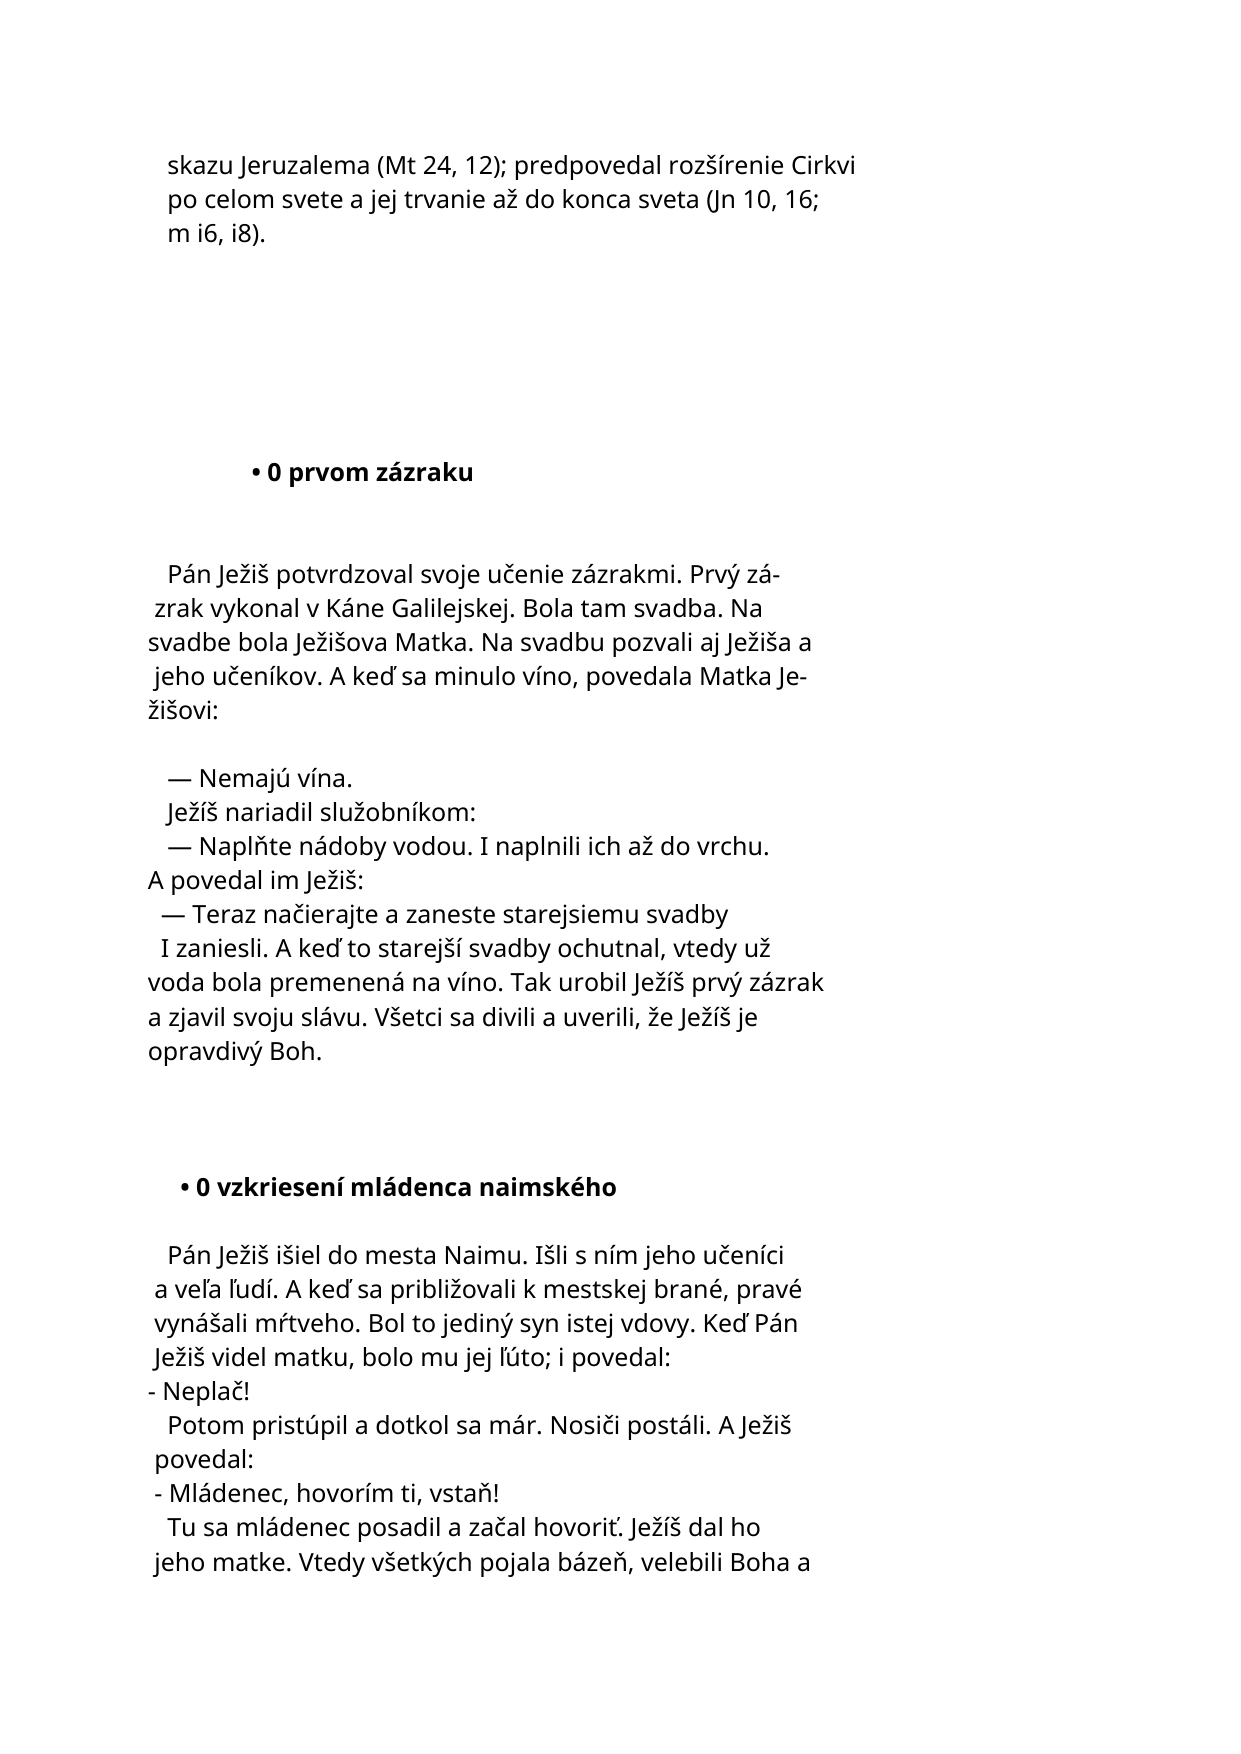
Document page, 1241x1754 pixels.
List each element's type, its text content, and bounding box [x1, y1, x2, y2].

text A povedal im Ježiš: [148, 863, 1093, 897]
text — Nemajú vína. [148, 761, 1093, 795]
text Ježiš videl matku, bolo mu jej ľúto; i povedal: [148, 1340, 1093, 1374]
text m i6, i8). [148, 216, 1093, 250]
text zrak vykonal v Káne Galilejskej. Bola tam svadba. Na [148, 590, 1093, 624]
text — Naplňte nádoby vodou. I naplnili ich až do vrchu. [148, 829, 1093, 863]
text I zaniesli. A keď to starejší svadby ochutnal, vtedy už [148, 931, 1093, 965]
text skazu Jeruzalema (Mt 24, 12); predpovedal rozšírenie Cirkvi [148, 148, 1093, 182]
text žišovi: [148, 693, 1093, 727]
text vynášali mŕtveho. Bol to jediný syn istej vdovy. Keď Pán [148, 1306, 1093, 1340]
text — Teraz načierajte a zaneste starejsiemu svadby [148, 897, 1093, 931]
text Potom pristúpil a dotkol sa már. Nosiči postáli. A Ježiš [148, 1408, 1093, 1442]
text po celom svete a jej trvanie až do konca sveta (Jn 10, 16; [148, 182, 1093, 216]
text opravdivý Boh. [148, 1033, 1093, 1067]
text svadbe bola Ježišova Matka. Na svadbu pozvali aj Ježiša a [148, 624, 1093, 658]
text jeho učeníkov. A keď sa minulo víno, povedala Matka Je- [148, 658, 1093, 693]
text - Mládenec, hovorím ti, vstaň! [148, 1476, 1093, 1510]
text jeho matke. Vtedy všetkých pojala bázeň, velebili Boha a [148, 1544, 1093, 1578]
text voda bola premenená na víno. Tak urobil Ježíš prvý zázrak [148, 965, 1093, 999]
text a zjavil svoju slávu. Všetci sa divili a uverili, že Ježíš je [148, 999, 1093, 1033]
text Ježíš nariadil služobníkom: [148, 795, 1093, 829]
text - Neplač! [148, 1374, 1093, 1408]
text • 0 vzkriesení mládenca naimského [148, 1169, 1093, 1203]
text Pán Ježiš potvrdzoval svoje učenie zázrakmi. Prvý zá- [148, 556, 1093, 590]
text povedal: [148, 1442, 1093, 1476]
text a veľa ľudí. A keď sa približovali k mestskej brané, pravé [148, 1272, 1093, 1306]
text Pán Ježiš išiel do mesta Naimu. Išli s ním jeho učeníci [148, 1238, 1093, 1272]
text • 0 prvom zázraku [148, 454, 1093, 488]
text Tu sa mládenec posadil a začal hovoriť. Ježíš dal ho [148, 1510, 1093, 1544]
